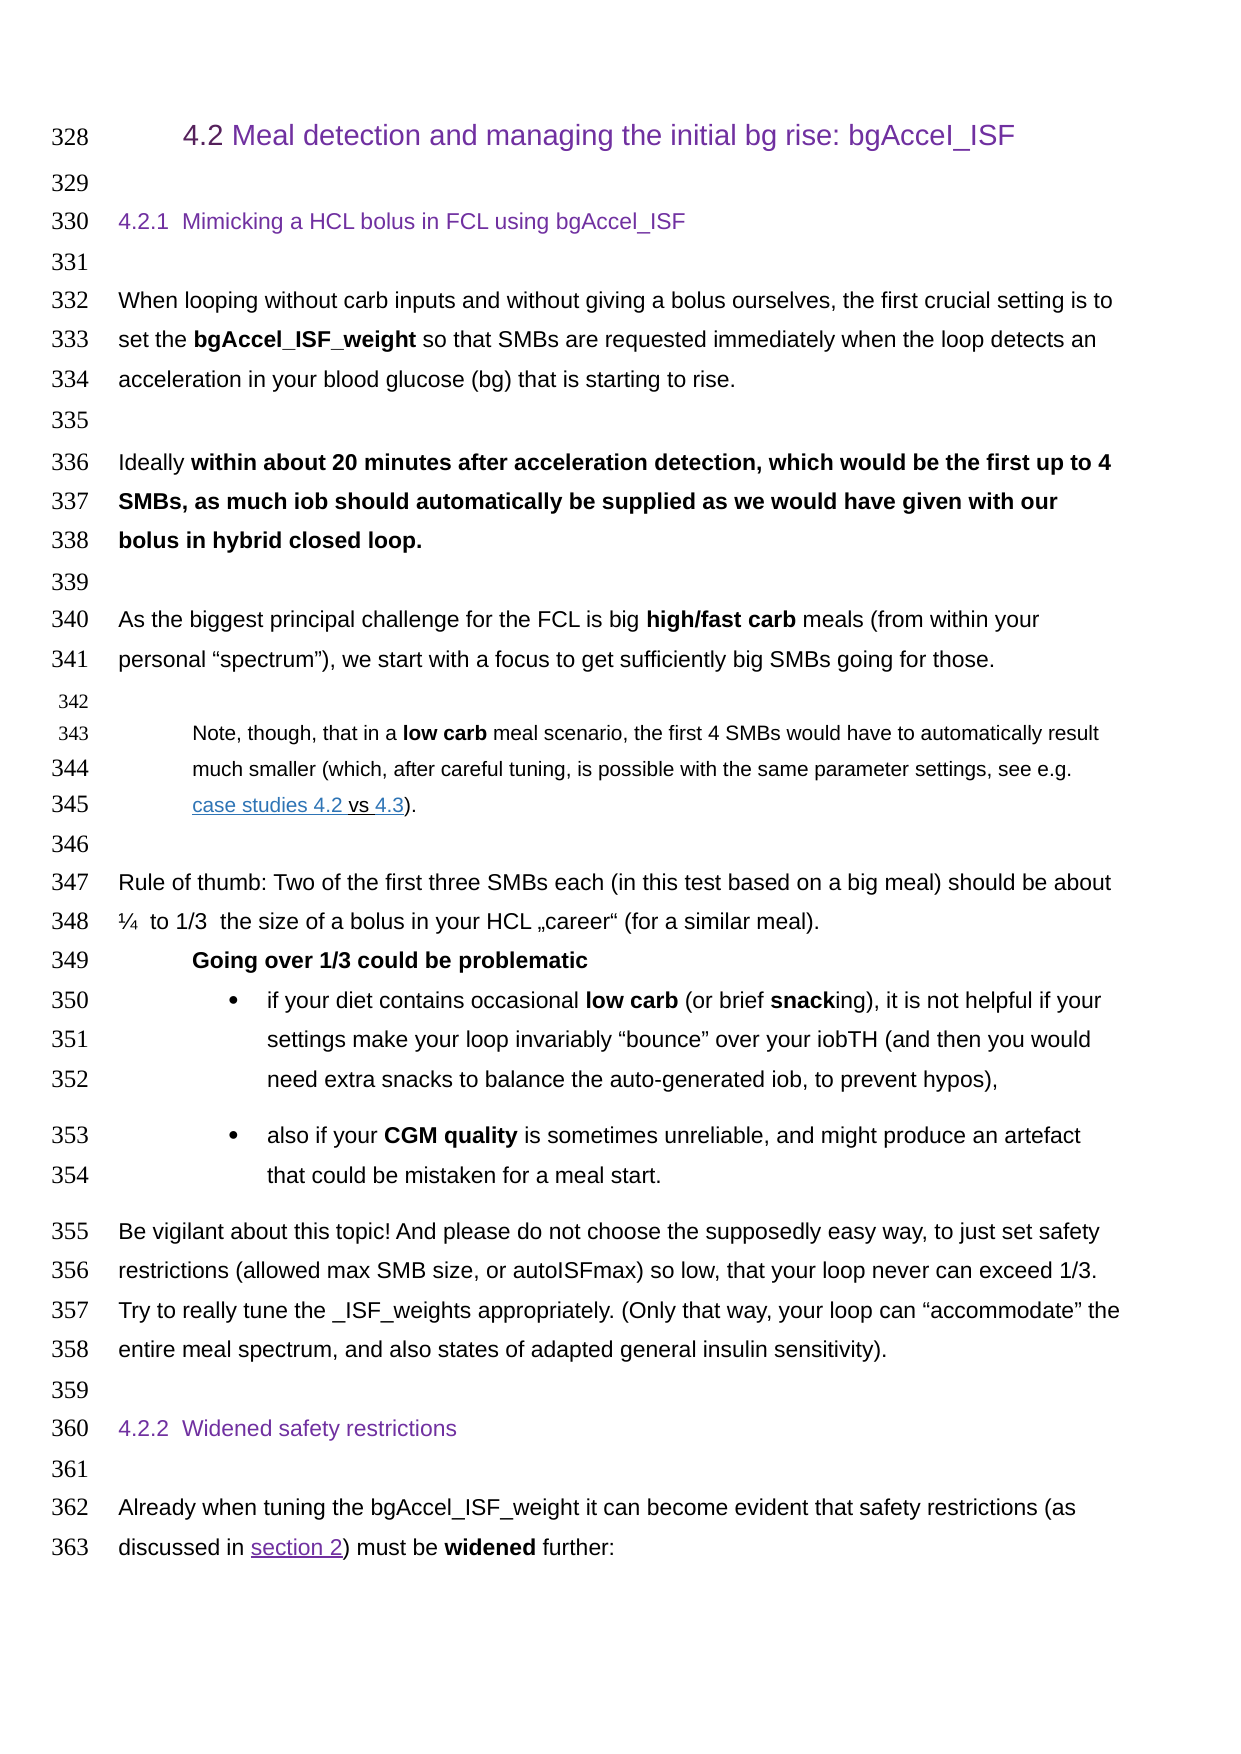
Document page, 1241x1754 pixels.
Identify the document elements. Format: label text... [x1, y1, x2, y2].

text 4.2.1 Mimicking a HCL bolus in FCL using bgAccel_ISF [118, 208, 1122, 234]
list also if your CGM quality is sometimes unreliable, and might produce an artefact that could be mistaken for a meal start. [229, 1122, 1122, 1188]
text Already when tuning the bgAccel_ISF_weight it can become evident that safety restrictions (as discussed in section 2) must be widened further: [118, 1494, 1122, 1560]
text Rule of thumb: Two of the first three SMBs each (in this test based on a big meal) should be about ¼ to 1/3 the size of a bolus in your HCL „career“ (for a similar meal). [118, 868, 1122, 934]
text When looping without carb inputs and without giving a bolus ourselves, the first crucial setting is to set the bgAccel_ISF_weight so that SMBs are requested immediately when the loop detects an acceleration in your blood glucose (bg) that is starting to rise. [118, 287, 1122, 392]
list if your diet contains occasional low carb (or brief snacking), it is not helpful if your settings make your loop invariably “bounce” over your iobTH (and then you would need extra snacks to balance the auto-generated iob, to prevent hypos), [229, 987, 1122, 1092]
text 4.2 Meal detection and managing the initial bg rise: bgAcceI_ISF [118, 118, 1122, 152]
text As the biggest principal challenge for the FCL is big high/fast carb meals (from within your personal “spectrum”), we start with a focus to get sufficiently big SMBs going for those. [118, 606, 1122, 672]
text Going over 1/3 could be problematic [192, 947, 1122, 974]
text Ideally within about 20 minutes after acceleration detection, which would be the first up to 4 SMBs, as much iob should automatically be supplied as we would have given with our bolus in hybrid closed loop. [118, 448, 1122, 554]
text Try to really tune the _ISF_weights appropriately. (Only that way, your loop can “accommodate” the entire meal spectrum, and also states of adapted general insulin sensitivity). [118, 1297, 1122, 1362]
text Note, though, that in a low carb meal scenario, the first 4 SMBs would have to automatically result much smaller (which, after careful tuning, is possible with the same parameter settings, see e.g. case studies 4.2 vs 4.3). [192, 721, 1122, 817]
text Be vigilant about this topic! And please do not choose the supposedly easy way, to just set safety restrictions (allowed max SMB size, or autoISFmax) so low, that your loop never can exceed 1/3. [118, 1218, 1122, 1283]
text 4.2.2 Widened safety restrictions [118, 1415, 1122, 1441]
